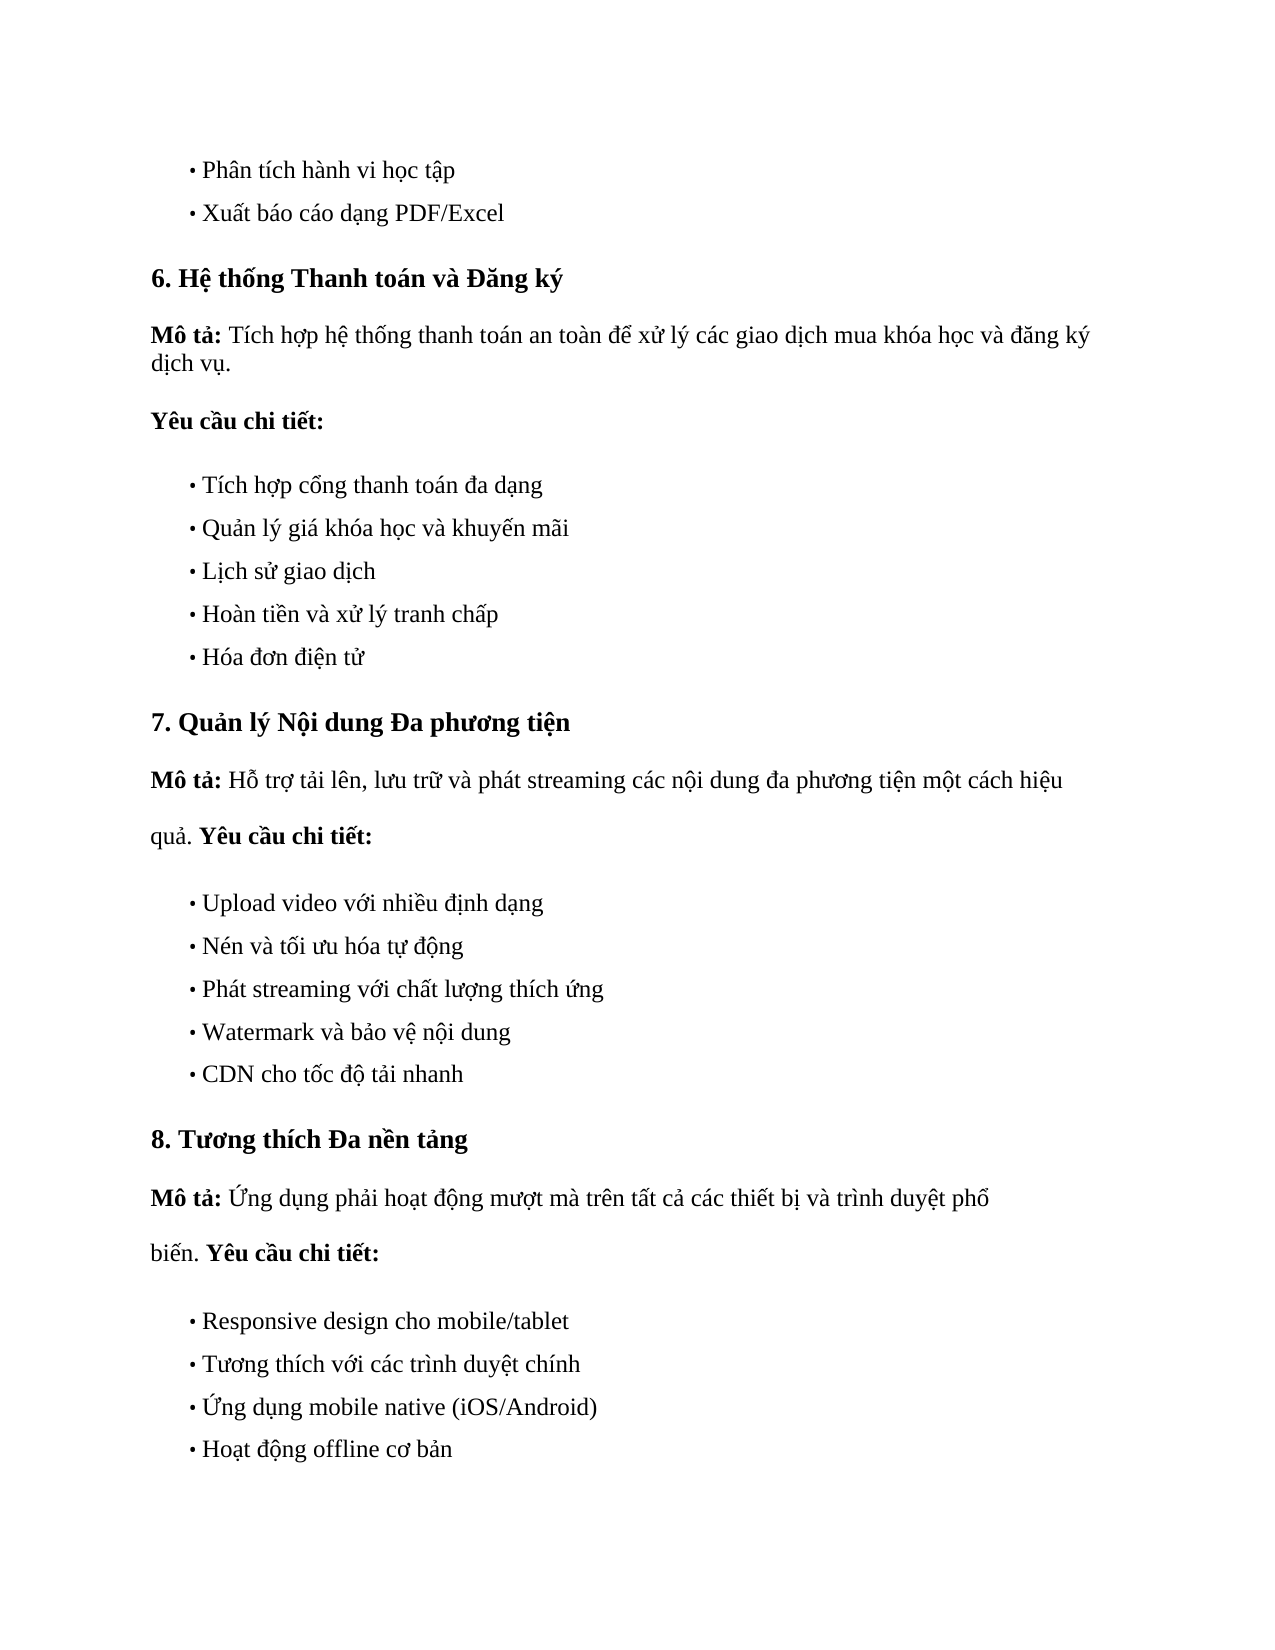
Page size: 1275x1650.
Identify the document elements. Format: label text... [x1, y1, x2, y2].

text 7. Quản lý Nội dung Đa phương tiện [151, 706, 1124, 737]
text 8. Tương thích Đa nền tảng [151, 1123, 1124, 1154]
text • Responsive design cho mobile/tablet [188, 1299, 1124, 1342]
text Mô tả: Hỗ trợ tải lên, lưu trữ và phát streaming các nội dung đa phương tiện một cách hiệu quả. Yêu cầu chi tiết: [150, 766, 1109, 850]
text Yêu cầu chi tiết: [150, 406, 1124, 435]
text • Tương thích với các trình duyệt chính [188, 1342, 1124, 1384]
text • Tích hợp cổng thanh toán đa dạng [188, 463, 1124, 506]
text • CDN cho tốc độ tải nhanh [188, 1052, 1124, 1094]
text • Hoàn tiền và xử lý tranh chấp [188, 591, 1124, 634]
text • Quản lý giá khóa học và khuyến mãi [188, 506, 1124, 548]
text Mô tả: Ứng dụng phải hoạt động mượt mà trên tất cả các thiết bị và trình duyệt phổ biến. Yêu cầu chi tiết: [150, 1183, 1043, 1267]
text • Hoạt động offline cơ bản [188, 1427, 1124, 1470]
text • Phân tích hành vi học tập [188, 148, 1124, 191]
text • Xuất báo cáo dạng PDF/Excel [188, 191, 1124, 233]
text • Ứng dụng mobile native (iOS/Android) [188, 1384, 1124, 1427]
text • Upload video với nhiều định dạng [188, 881, 1124, 924]
text Mô tả: Tích hợp hệ thống thanh toán an toàn để xử lý các giao dịch mua khóa học và đăng ký dịch vụ. [150, 321, 1096, 377]
text • Watermark và bảo vệ nội dung [188, 1009, 1124, 1052]
text • Nén và tối ưu hóa tự động [188, 924, 1124, 966]
text • Hóa đơn điện tử [188, 634, 1124, 677]
text • Phát streaming với chất lượng thích ứng [188, 966, 1124, 1009]
text 6. Hệ thống Thanh toán và Đăng ký [151, 262, 1124, 293]
text • Lịch sử giao dịch [188, 548, 1124, 591]
